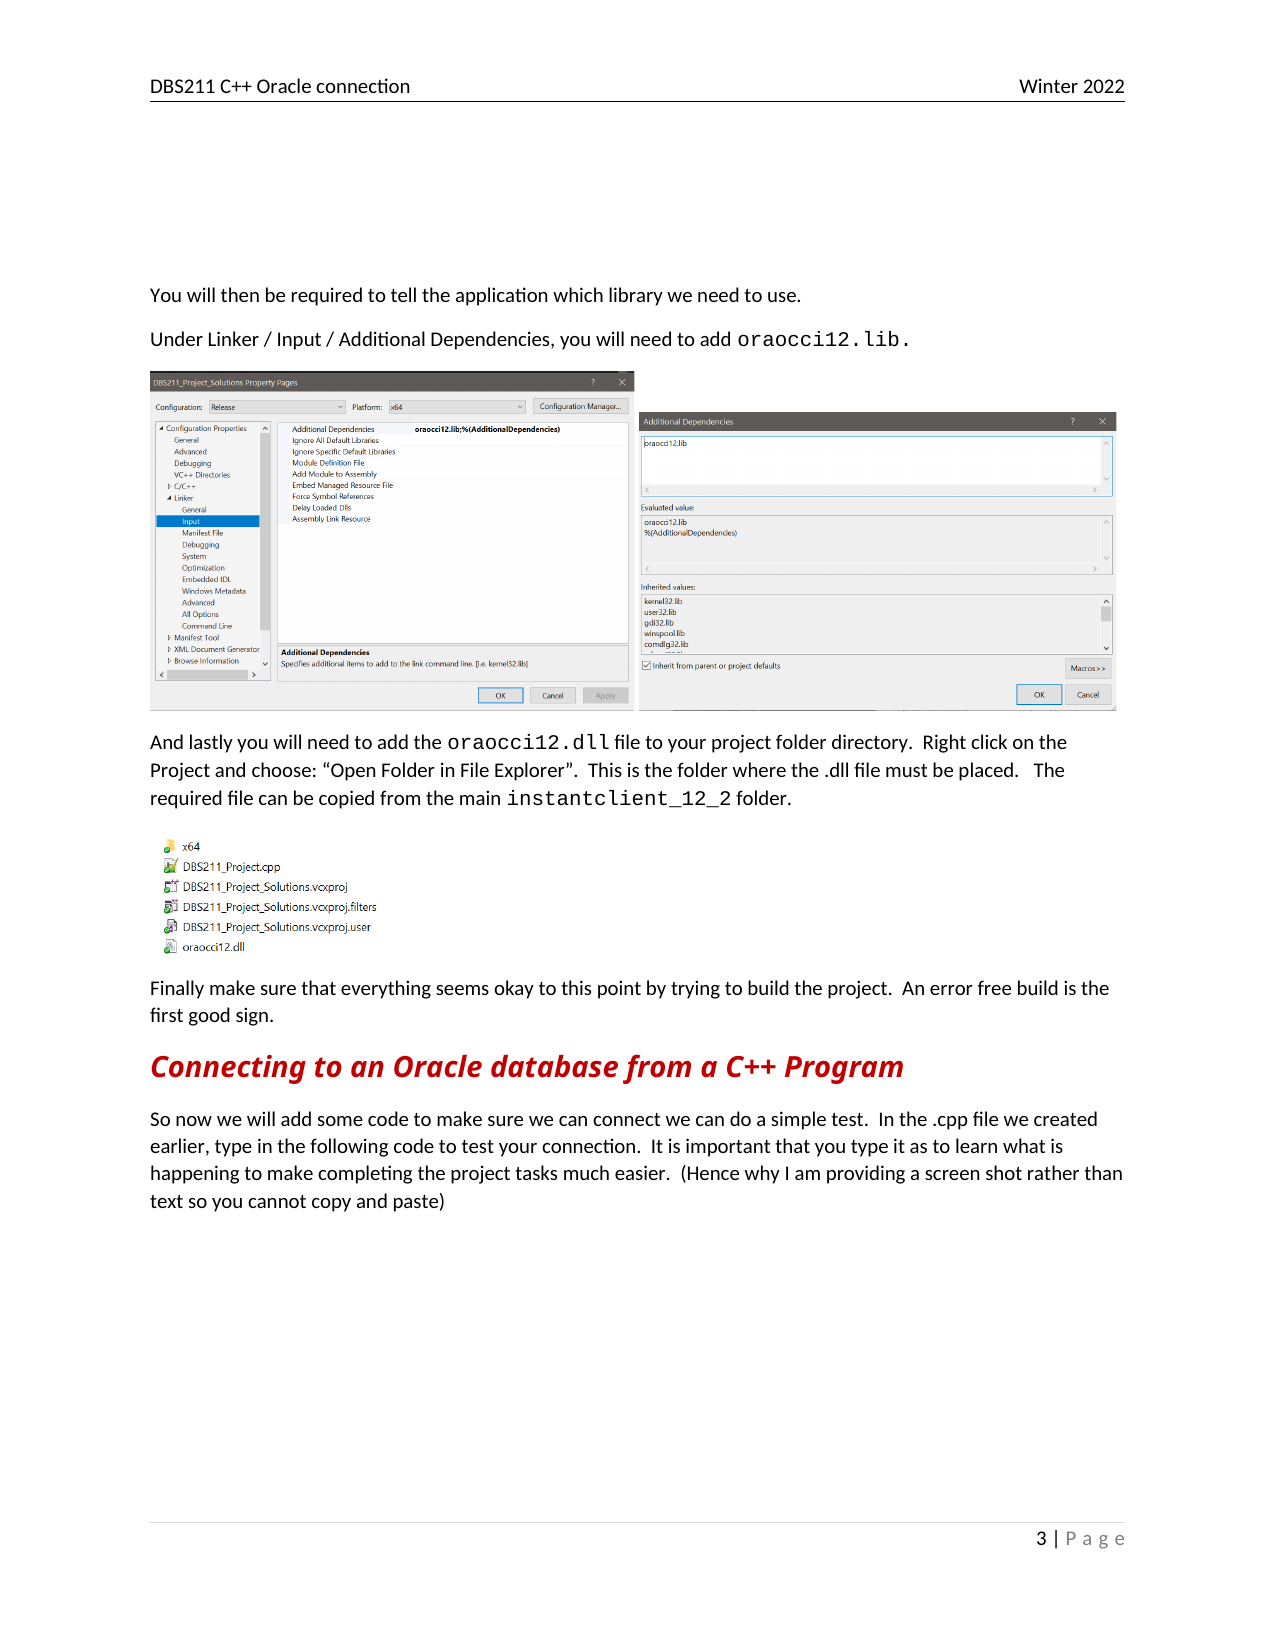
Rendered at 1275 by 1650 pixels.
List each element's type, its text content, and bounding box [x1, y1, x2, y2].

picture [639, 412, 1117, 711]
picture [150, 830, 440, 957]
picture [150, 371, 635, 711]
text Connecting to an Oracle database from a C++ Program [150, 1046, 1125, 1086]
text And lastly you will need to add the oraocci12.dll file to your project folder directory. Right click on the Project and choose: “Open Folder in File Explorer”. This is the folder where the .dll file must be placed. The required file can be copied from the main instantclient_12_2 folder. [150, 729, 1125, 811]
text Finally make sure that everything seems okay to this point by trying to build the project. An error free build is the first good sign. [150, 975, 1125, 1028]
text You will then be required to tell the application which library we need to use. [150, 282, 1125, 308]
text So now we will add some code to make sure we can connect we can do a simple test. In the .cpp file we created earlier, type in the following code to test your connection. It is important that you type it as to learn what is happening to make completing the project tasks much easier. (Hence why I am providing a screen shot rather than text so you cannot copy and paste) [150, 1106, 1125, 1213]
text Under Linker / Input / Additional Dependencies, you will need to add oraocci12.lib. [150, 326, 1125, 353]
